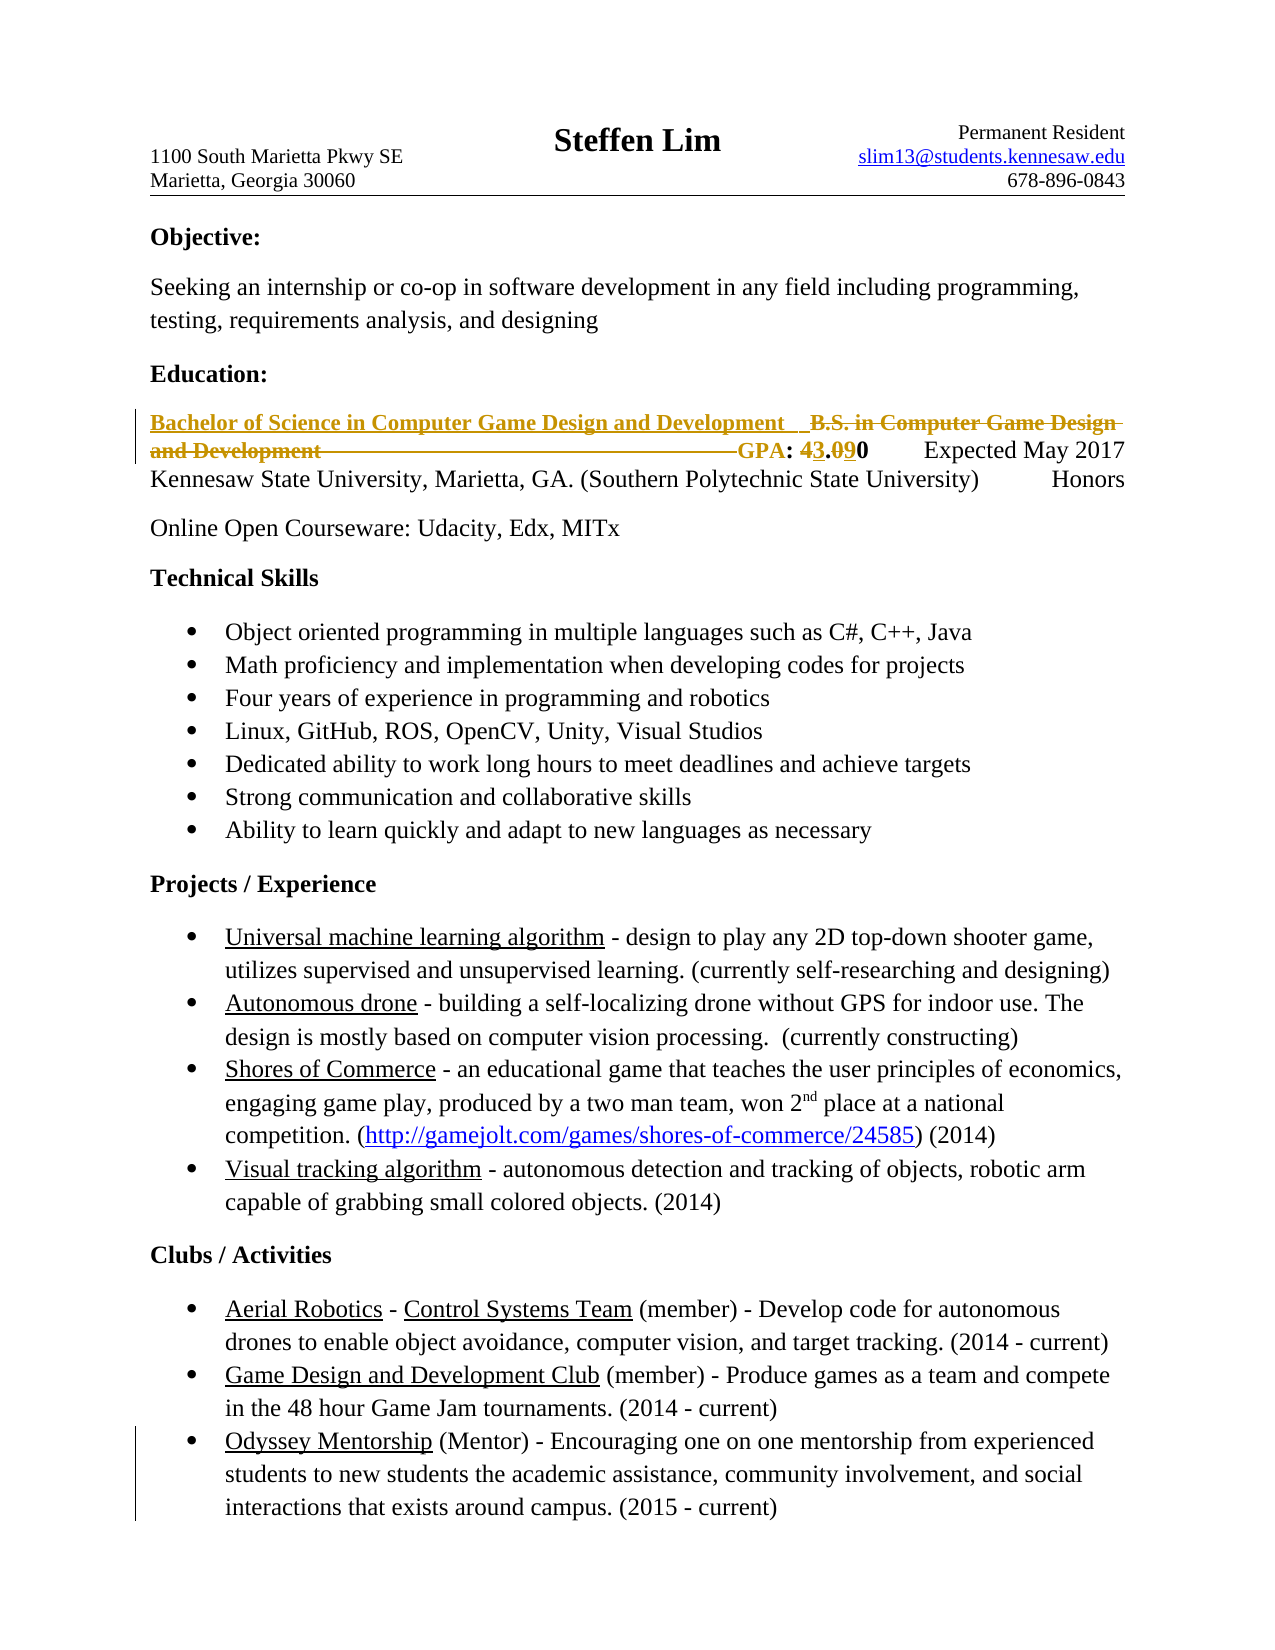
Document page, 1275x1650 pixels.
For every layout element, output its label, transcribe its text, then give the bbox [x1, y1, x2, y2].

text Permanent Resident [850, 120, 1125, 144]
text slim13@students.kennesaw.edu [850, 144, 1125, 168]
text Technical Skills [150, 563, 1125, 592]
list Universal machine learning algorithm - design to play any 2D top-down shooter game, utilizes supervised and unsupervised learning. (currently self-researching and designing) [187, 922, 1125, 984]
text Education: [150, 359, 1125, 388]
list Aerial Robotics - Control Systems Team (member) - Develop code for autonomous drones to enable object avoidance, computer vision, and target tracking. (2014 - current) [187, 1294, 1125, 1356]
list Ability to learn quickly and adapt to new languages as necessary [187, 815, 1125, 843]
list Dedicated ability to work long hours to meet deadlines and achieve targets [187, 749, 1125, 777]
text Projects / Experience [150, 869, 1125, 897]
list Shores of Commerce - an educational game that teaches the user principles of economics, engaging game play, produced by a two man team, won 2nd place at a national competition. (http://gamejolt.com/games/shores-of-commerce/24585) (2014) [187, 1054, 1125, 1149]
text Seeking an internship or co-op in software development in any field including programming, testing, requirements analysis, and designing [150, 272, 1125, 334]
list Game Design and Development Club (member) - Produce games as a team and compete in the 48 hour Game Jam tournaments. (2014 - current) [187, 1360, 1125, 1422]
text Marietta, Georgia 30060 [150, 168, 425, 192]
text Kennesaw State University, Marietta, GA. (Southern Polytechnic State University) Honors [150, 464, 1125, 492]
list Visual tracking algorithm - autonomous detection and tracking of objects, robotic arm capable of grabbing small colored objects. (2014) [187, 1154, 1125, 1215]
list Math proficiency and implementation when developing codes for projects [187, 650, 1125, 678]
text 1100 South Marietta Pkwy SE [150, 144, 425, 168]
text Online Open Courseware: Udacity, Edx, MITx [150, 513, 1125, 542]
list Four years of experience in programming and robotics [187, 683, 1125, 711]
list Autonomous drone - building a self-localizing drone without GPS for indoor use. The design is mostly based on computer vision processing. (currently constructing) [187, 988, 1125, 1050]
text 678-896-0843 [850, 168, 1125, 192]
text Clubs / Activities [150, 1241, 1125, 1269]
text Objective: [150, 222, 1125, 251]
list Object oriented programming in multiple languages such as C#, C++, Java [187, 617, 1125, 645]
text Steffen Lim [500, 120, 775, 158]
list Odyssey Mentorship (Mentor) - Encouraging one on one mentorship from experienced students to new students the academic assistance, community involvement, and social interactions that exists around campus. (2015 - current) [187, 1426, 1125, 1521]
list Linux, GitHub, ROS, OpenCV, Unity, Visual Studios [187, 716, 1125, 744]
text GPA: .0 Expected May 2017 [150, 408, 1125, 464]
list Strong communication and collaborative skills [187, 782, 1125, 811]
